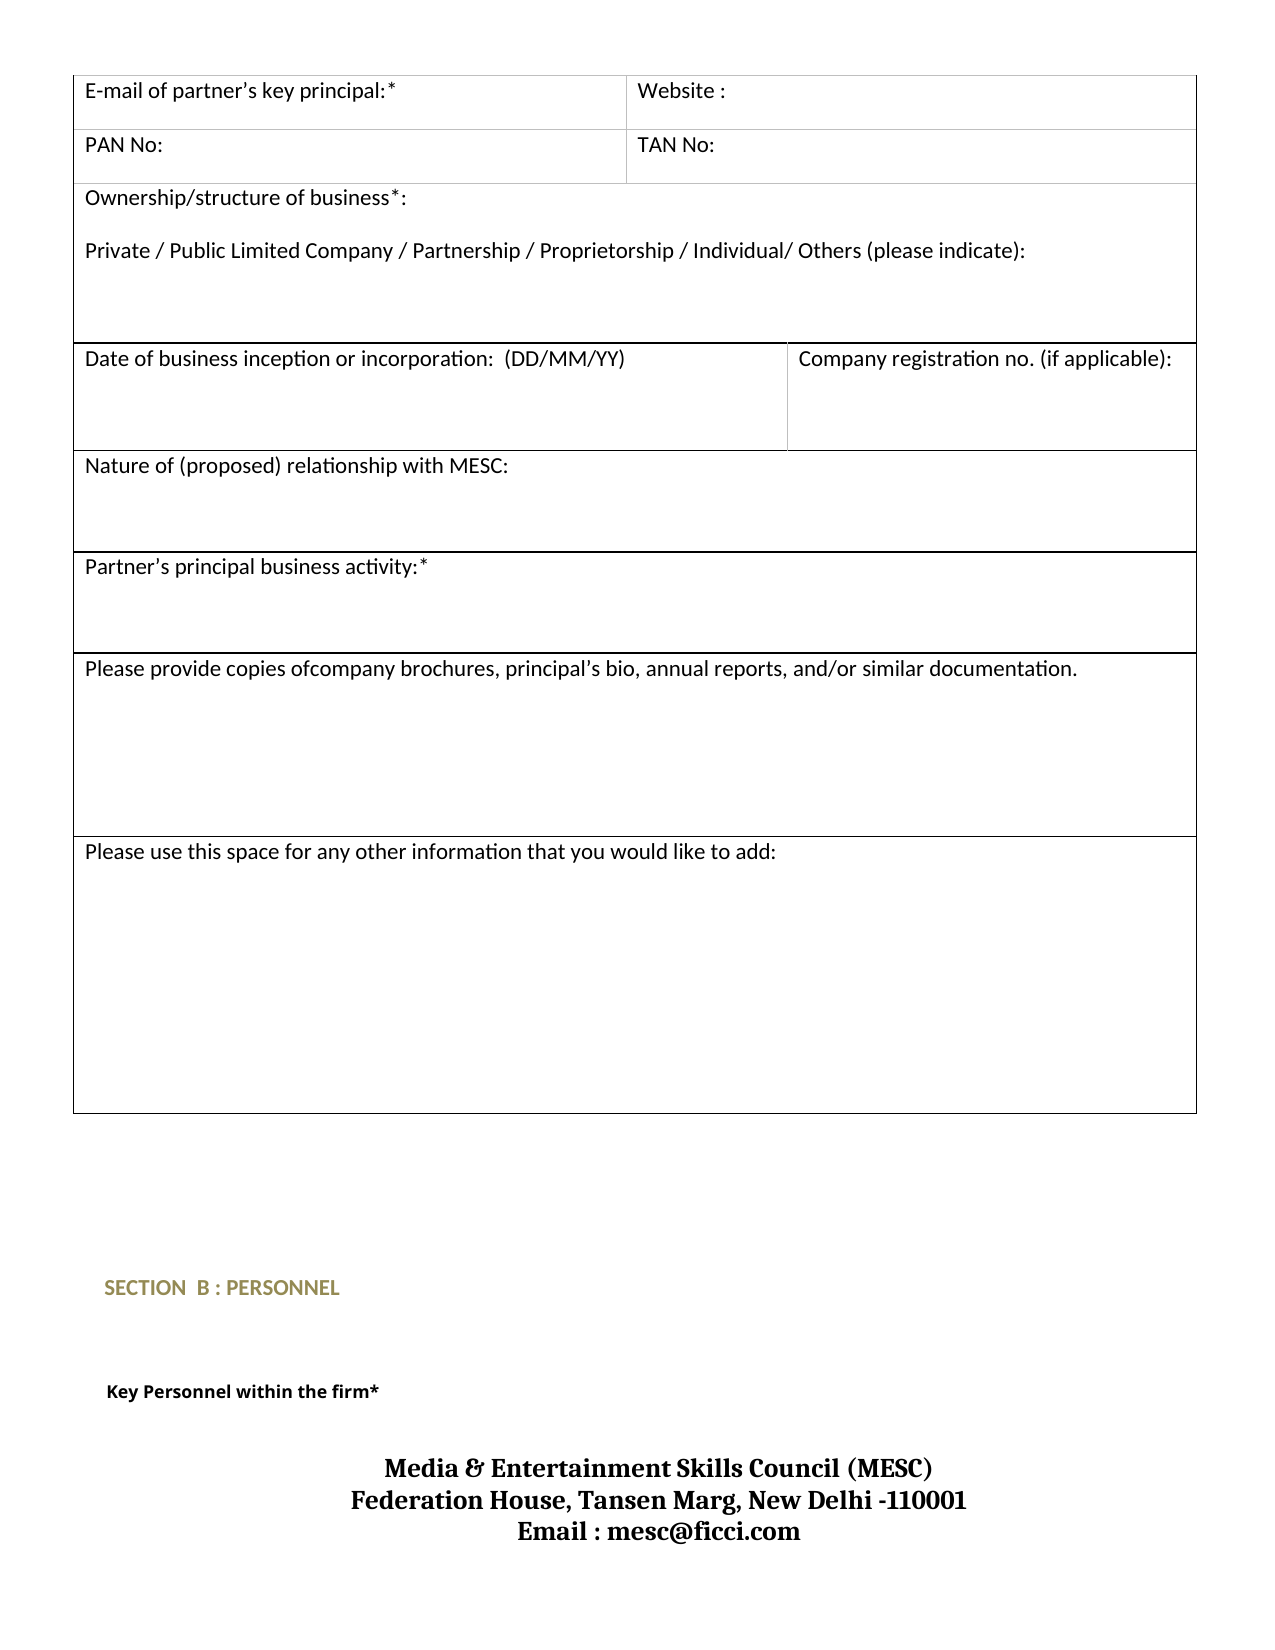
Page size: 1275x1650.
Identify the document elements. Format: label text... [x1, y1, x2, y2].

table_cell Website : [627, 76, 1196, 129]
table_cell E-mail of partner’s key principal:* [74, 76, 626, 129]
table_cell Nature of (proposed) relationship with MESC: [74, 451, 1196, 551]
table_cell Company registration no. (if applicable): [788, 344, 1196, 449]
table_cell Date of business inception or incorporation: (DD/MM/YY) [74, 344, 787, 449]
table_cell TAN No: [627, 130, 1196, 182]
table_cell Partner’s principal business activity:* [74, 553, 1196, 652]
text Key Personnel within the firm* [106, 1379, 1200, 1403]
table_cell Please provide copies ofcompany brochures, principal’s bio, annual reports, and/or similar documentation. [74, 654, 1196, 836]
table_cell PAN No: [74, 130, 626, 182]
text SECTION B : PERSONNEL [104, 1273, 1200, 1301]
table_cell Please use this space for any other information that you would like to add: [74, 837, 1196, 1113]
table_cell Ownership/structure of business*: Private / Public Limited Company / Partnership / Proprietorship / Individual/ Others (please indicate): [74, 184, 1196, 342]
